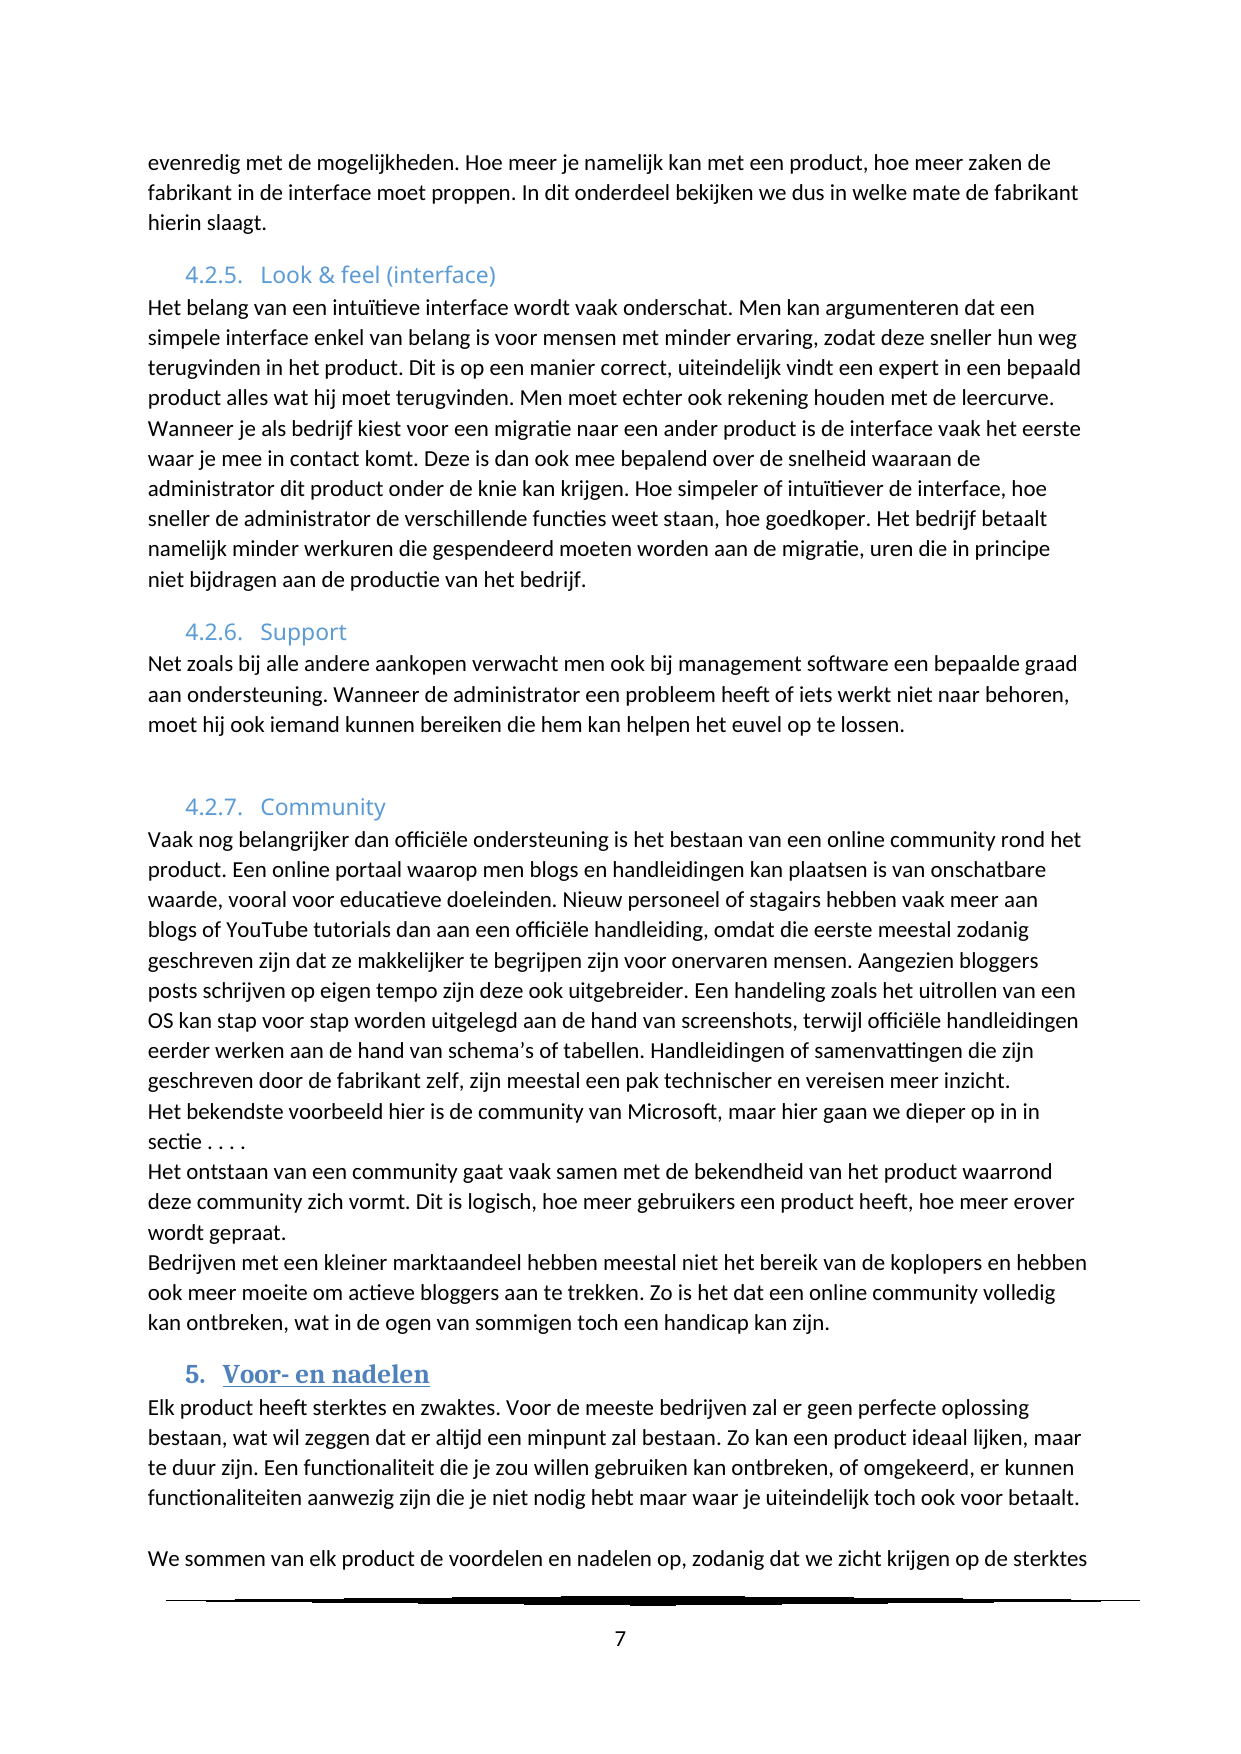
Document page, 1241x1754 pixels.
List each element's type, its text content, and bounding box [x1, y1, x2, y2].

subtitle Support [185, 616, 1093, 647]
subtitle Community [185, 791, 1093, 822]
subtitle Look & feel (interface) [185, 259, 1093, 290]
text Vaak nog belangrijker dan officiële ondersteuning is het bestaan van een online community rond het product. Een online portaal waarop men blogs en handleidingen kan plaatsen is van onschatbare waarde, vooral voor educatieve doeleinden. Nieuw personeel of stagairs hebben vaak meer aan blogs of YouTube tutorials dan aan een officiële handleiding, omdat die eerste meestal zodanig geschreven zijn dat ze makkelijker te begrijpen zijn voor onervaren mensen. Aangezien bloggers posts schrijven op eigen tempo zijn deze ook uitgebreider. Een handeling zoals het uitrollen van een OS kan stap voor stap worden uitgelegd aan de hand van screenshots, terwijl officiële handleidingen eerder werken aan de hand van schema’s of tabellen. Handleidingen of samenvattingen die zijn geschreven door de fabrikant zelf, zijn meestal een pak technischer en vereisen meer inzicht. Het bekendste voorbeeld hier is de community van Microsoft, maar hier gaan we dieper op in in sectie . . . . Het ontstaan van een community gaat vaak samen met de bekendheid van het product waarrond deze community zich vormt. Dit is logisch, hoe meer gebruikers een product heeft, hoe meer erover wordt gepraat. Bedrijven met een kleiner marktaandeel hebben meestal niet het bereik van de koplopers en hebben ook meer moeite om actieve bloggers aan te trekken. Zo is het dat een online community volledig kan ontbreken, wat in de ogen van sommigen toch een handicap kan zijn. [148, 825, 1093, 1336]
text Net zoals bij alle andere aankopen verwacht men ook bij management software een bepaalde graad aan ondersteuning. Wanneer de administrator een probleem heeft of iets werkt niet naar behoren, moet hij ook iemand kunnen bereiken die hem kan helpen het euvel op te lossen. [148, 649, 1093, 768]
subtitle Voor- en nadelen [185, 1359, 1093, 1390]
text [148, 148, 1093, 236]
text Het belang van een intuïtieve interface wordt vaak onderschat. Men kan argumenteren dat een simpele interface enkel van belang is voor mensen met minder ervaring, zodat deze sneller hun weg terugvinden in het product. Dit is op een manier correct, uiteindelijk vindt een expert in een bepaald product alles wat hij moet terugvinden. Men moet echter ook rekening houden met de leercurve. Wanneer je als bedrijf kiest voor een migratie naar een ander product is de interface vaak het eerste waar je mee in contact komt. Deze is dan ook mee bepalend over de snelheid waaraan de administrator dit product onder de knie kan krijgen. Hoe simpeler of intuïtiever de interface, hoe sneller de administrator de verschillende functies weet staan, hoe goedkoper. Het bedrijf betaalt namelijk minder werkuren die gespendeerd moeten worden aan de migratie, uren die in principe niet bijdragen aan de productie van het bedrijf. [148, 293, 1093, 593]
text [148, 1393, 1093, 1572]
